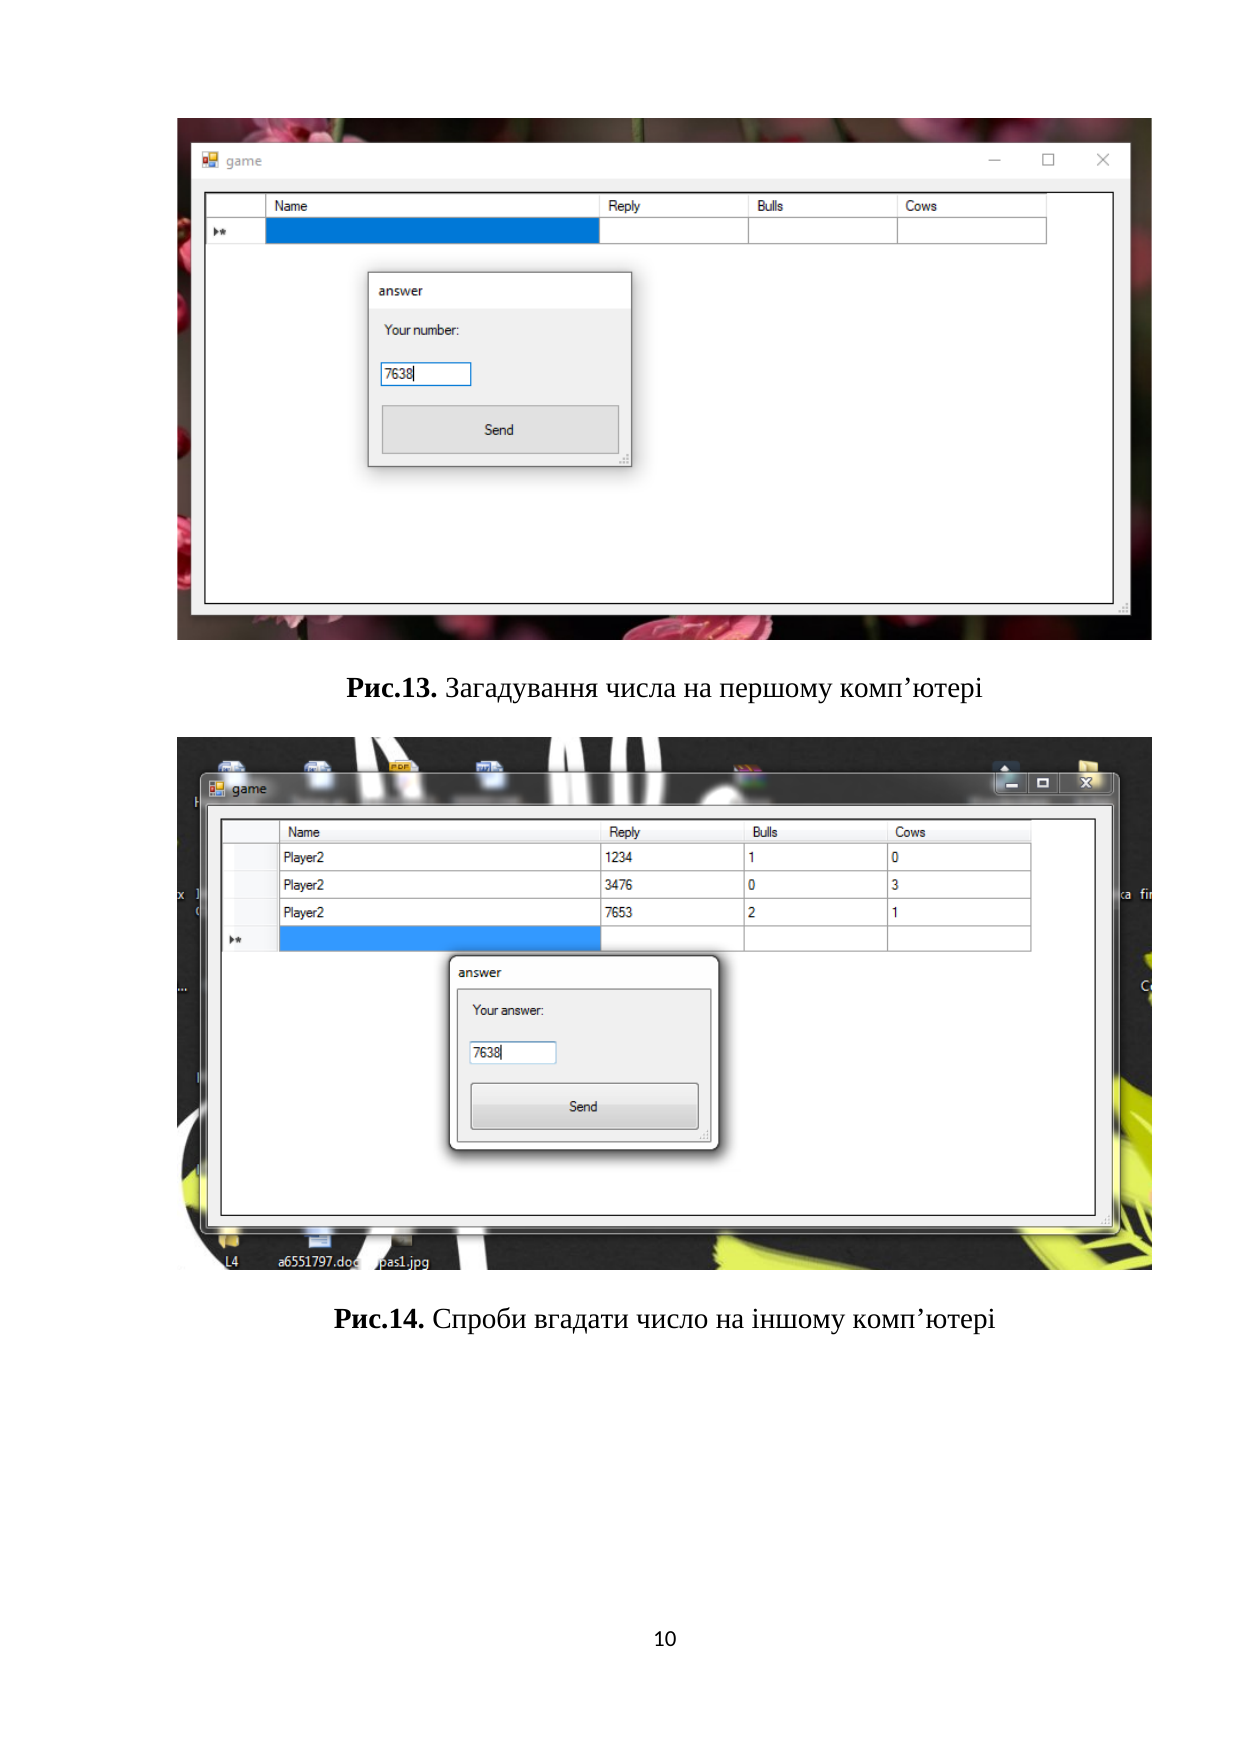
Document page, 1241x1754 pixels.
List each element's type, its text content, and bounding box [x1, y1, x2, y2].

picture [177, 737, 1152, 1270]
text Рис.14. Спроби вгадати число на іншому комп’ютері [177, 1301, 1152, 1334]
text Рис.13. Загадування числа на першому комп’ютері [177, 671, 1152, 704]
picture [177, 118, 1152, 640]
